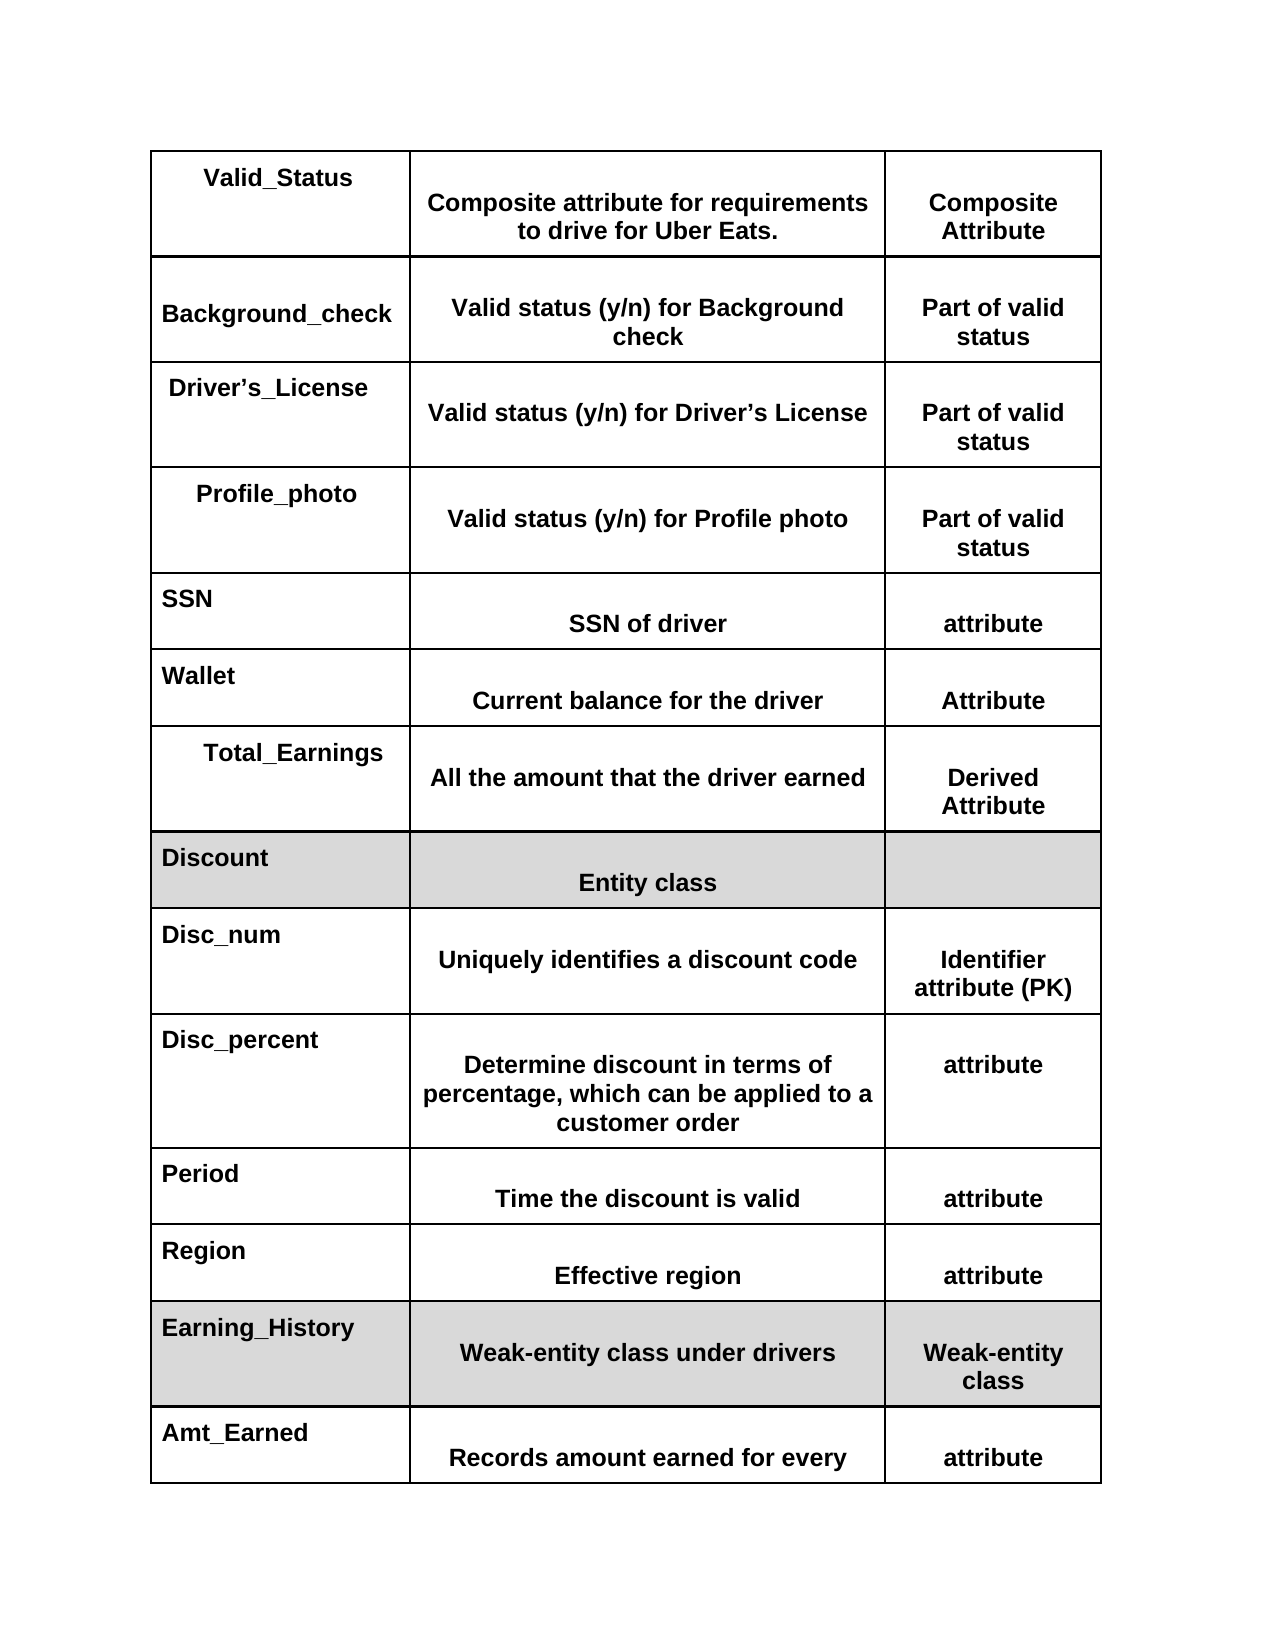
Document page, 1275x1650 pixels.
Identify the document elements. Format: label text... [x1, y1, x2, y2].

table_cell Current balance for the driver [411, 650, 884, 725]
table_cell [886, 833, 1100, 907]
table_cell Part of valid status [886, 258, 1100, 361]
table_cell Identifier attribute (PK) [886, 909, 1100, 1012]
table_cell Discount [152, 833, 409, 907]
table_cell Determine discount in terms of percentage, which can be applied to a customer order [411, 1015, 884, 1147]
table_cell SSN [152, 574, 409, 648]
table_cell Composite Attribute [886, 152, 1100, 255]
table_cell attribute [886, 1225, 1100, 1300]
table_cell Wallet [152, 650, 409, 725]
table_cell attribute [886, 1015, 1100, 1147]
table_cell Disc_num [152, 909, 409, 1012]
table_cell Earning_History [152, 1302, 409, 1405]
table_cell SSN of driver [411, 574, 884, 648]
table_cell Amt_Earned [152, 1408, 409, 1482]
table_cell Part of valid status [886, 363, 1100, 466]
table_cell Profile_photo [152, 468, 409, 572]
table_cell Valid status (y/n) for Background check [411, 258, 884, 361]
table_cell Valid status (y/n) for Profile photo [411, 468, 884, 572]
table_cell Attribute [886, 650, 1100, 725]
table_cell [411, 1408, 884, 1482]
table_cell Entity class [411, 833, 884, 907]
table_cell Valid_Status [152, 152, 409, 255]
table_cell Derived Attribute [886, 727, 1100, 830]
table_cell Period [152, 1149, 409, 1223]
table_cell Effective region [411, 1225, 884, 1300]
table_cell All the amount that the driver earned [411, 727, 884, 830]
table_cell Weak-entity class [886, 1302, 1100, 1405]
table_cell Time the discount is valid [411, 1149, 884, 1223]
table_cell Composite attribute for requirements to drive for Uber Eats. [411, 152, 884, 255]
table_cell attribute [886, 574, 1100, 648]
table_cell Weak-entity class under drivers [411, 1302, 884, 1405]
table_cell Region [152, 1225, 409, 1300]
table_cell Part of valid status [886, 468, 1100, 572]
table_cell attribute [886, 1149, 1100, 1223]
table_cell Background_check [152, 258, 409, 361]
table_cell attribute [886, 1408, 1100, 1482]
table_cell Disc_percent [152, 1015, 409, 1147]
table_cell Uniquely identifies a discount code [411, 909, 884, 1012]
table_cell Total_Earnings [152, 727, 409, 830]
table_cell Valid status (y/n) for Driver’s License [411, 363, 884, 466]
table_cell Driver’s_License [152, 363, 409, 466]
